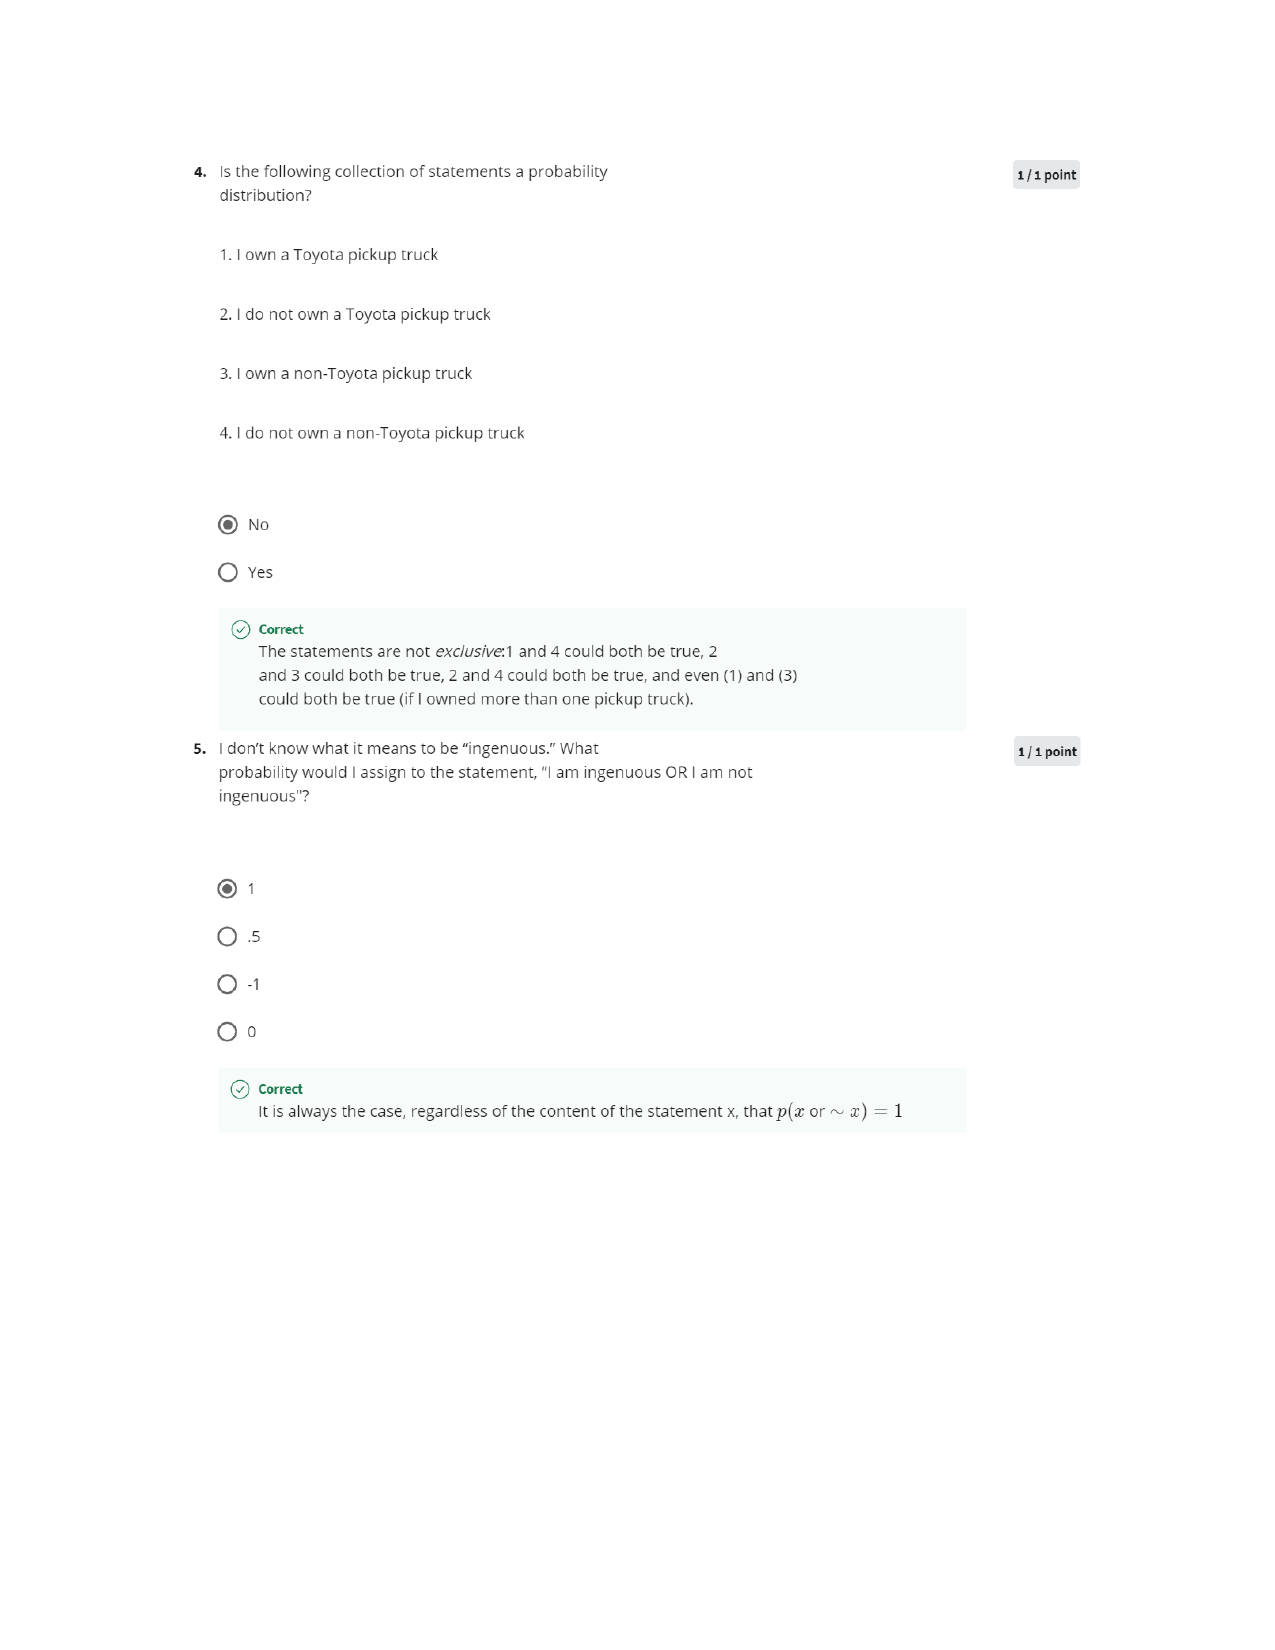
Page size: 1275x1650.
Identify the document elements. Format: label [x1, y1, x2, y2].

picture [187, 732, 1088, 1133]
picture [187, 150, 1088, 731]
